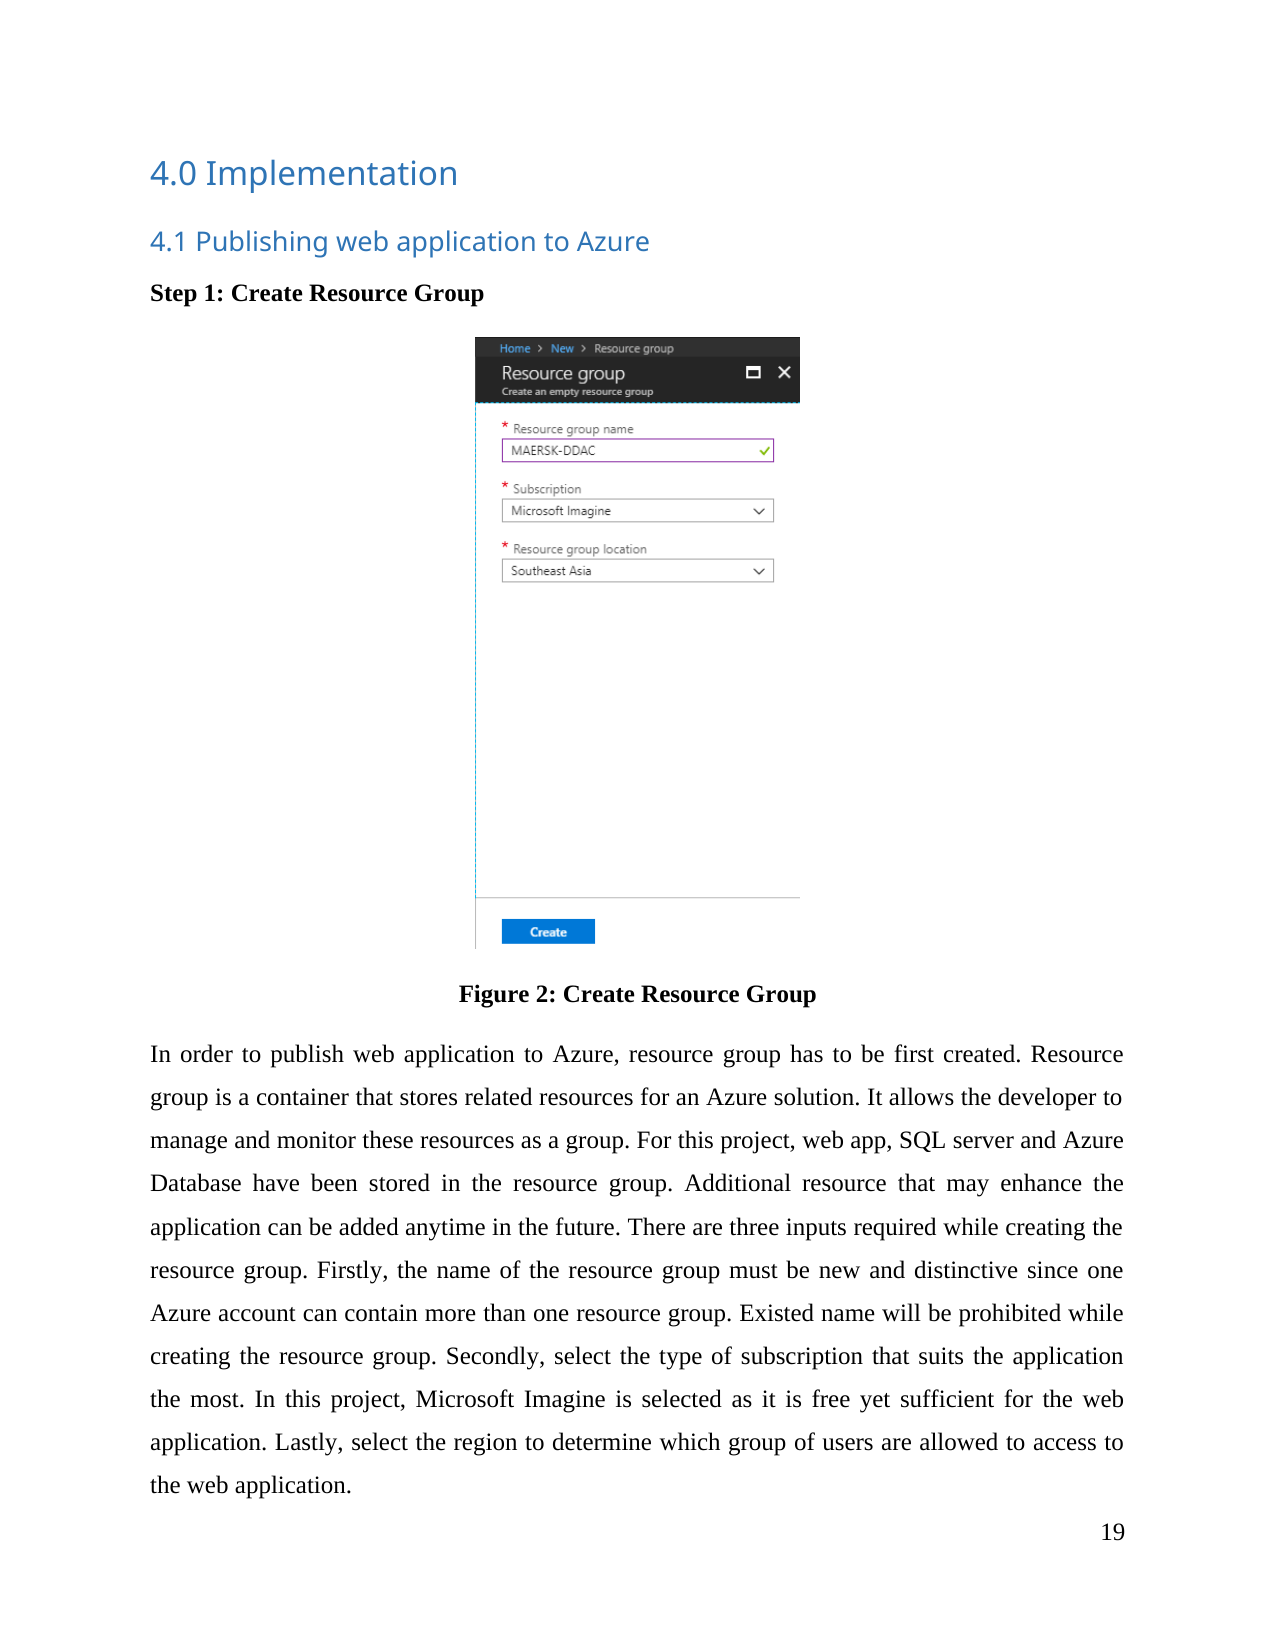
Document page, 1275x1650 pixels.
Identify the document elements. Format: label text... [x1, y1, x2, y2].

subtitle 4.1 Publishing web application to Azure [150, 222, 1125, 259]
picture [475, 337, 800, 949]
subtitle 4.0 Implementation [150, 150, 1125, 195]
text Step 1: Create Resource Group [150, 278, 1125, 306]
text Figure 2: Create Resource Group [150, 979, 1125, 1008]
text In order to publish web application to Azure, resource group has to be first created. Resource group is a container that stores related resources for an Azure solution. It allows the developer to manage and monitor these resources as a group. For this project, web app, SQL server and Azure Database have been stored in the resource group. Additional resource that may enhance the application can be added anytime in the future. There are three inputs required while creating the resource group. Firstly, the name of the resource group must be new and distinctive since one Azure account can contain more than one resource group. Existed name will be prohibited while creating the resource group. Secondly, select the type of subscription that suits the application the most. In this project, Microsoft Imagine is selected as it is free yet sufficient for the web application. Lastly, select the region to determine which group of users are allowed to access to the web application. [150, 1039, 1125, 1499]
